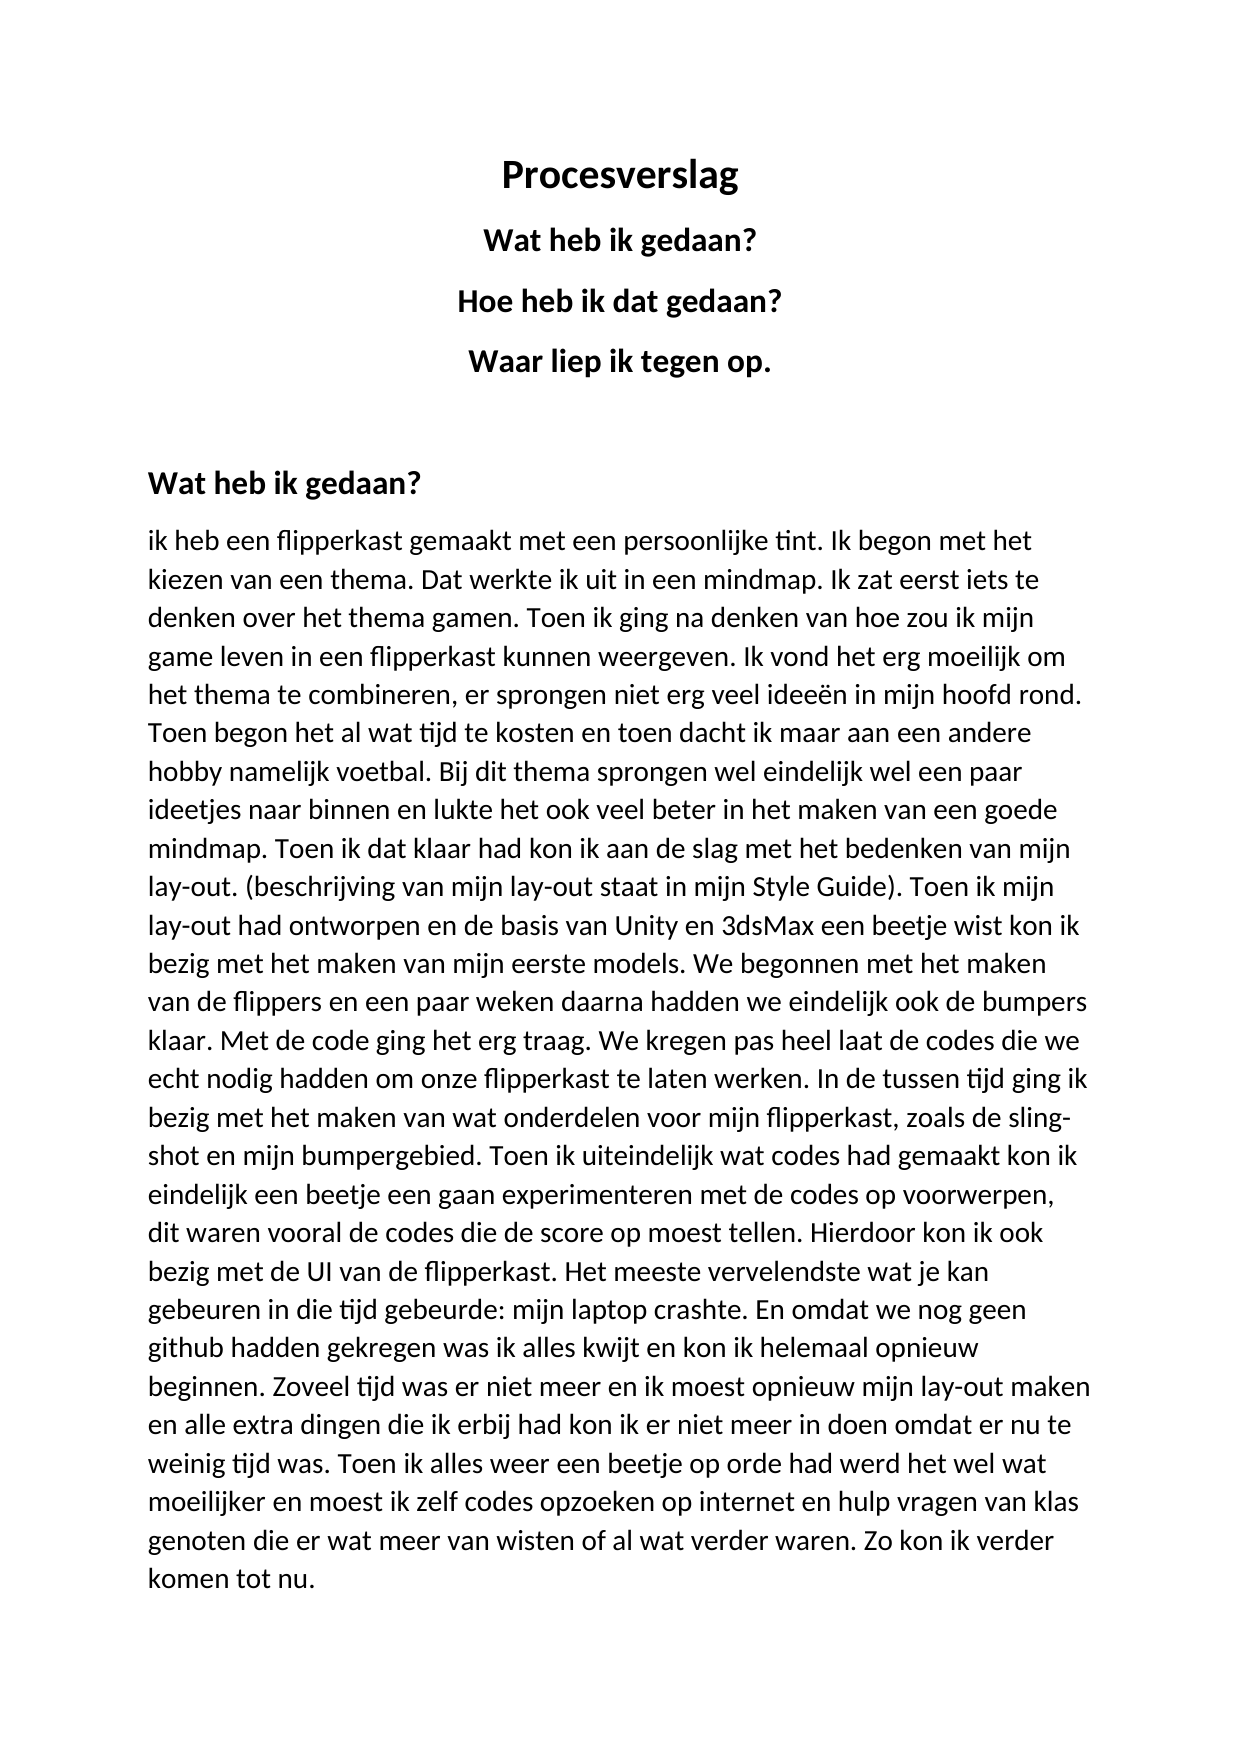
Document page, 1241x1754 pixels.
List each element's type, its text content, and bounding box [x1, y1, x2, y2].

text Waar liep ik tegen op. [148, 340, 1093, 381]
text Wat heb ik gedaan? [148, 462, 1093, 502]
text Procesverslag [148, 148, 1093, 198]
text Wat heb ik gedaan? [148, 219, 1093, 260]
text ik heb een flipperkast gemaakt met een persoonlijke tint. Ik begon met het kiezen van een thema. Dat werkte ik uit in een mindmap. Ik zat eerst iets te denken over het thema gamen. Toen ik ging na denken van hoe zou ik mijn game leven in een flipperkast kunnen weergeven. Ik vond het erg moeilijk om het thema te combineren, er sprongen niet erg veel ideeën in mijn hoofd rond. Toen begon het al wat tijd te kosten en toen dacht ik maar aan een andere hobby namelijk voetbal. Bij dit thema sprongen wel eindelijk wel een paar ideetjes naar binnen en lukte het ook veel beter in het maken van een goede mindmap. Toen ik dat klaar had kon ik aan de slag met het bedenken van mijn lay-out. (beschrijving van mijn lay-out staat in mijn Style Guide). Toen ik mijn lay-out had ontworpen en de basis van Unity en 3dsMax een beetje wist kon ik bezig met het maken van mijn eerste models. We begonnen met het maken van de flippers en een paar weken daarna hadden we eindelijk ook de bumpers klaar. Met de code ging het erg traag. We kregen pas heel laat de codes die we echt nodig hadden om onze flipperkast te laten werken. In de tussen tijd ging ik bezig met het maken van wat onderdelen voor mijn flipperkast, zoals de sling-shot en mijn bumpergebied. Toen ik uiteindelijk wat codes had gemaakt kon ik eindelijk een beetje een gaan experimenteren met de codes op voorwerpen, dit waren vooral de codes die de score op moest tellen. Hierdoor kon ik ook bezig met de UI van de flipperkast. Het meeste vervelendste wat je kan gebeuren in die tijd gebeurde: mijn laptop crashte. En omdat we nog geen github hadden gekregen was ik alles kwijt en kon ik helemaal opnieuw beginnen. Zoveel tijd was er niet meer en ik moest opnieuw mijn lay-out maken en alle extra dingen die ik erbij had kon ik er niet meer in doen omdat er nu te weinig tijd was. Toen ik alles weer een beetje op orde had werd het wel wat moeilijker en moest ik zelf codes opzoeken op internet en hulp vragen van klas genoten die er wat meer van wisten of al wat verder waren. Zo kon ik verder komen tot nu. [148, 522, 1093, 1596]
text Hoe heb ik dat gedaan? [148, 280, 1093, 321]
